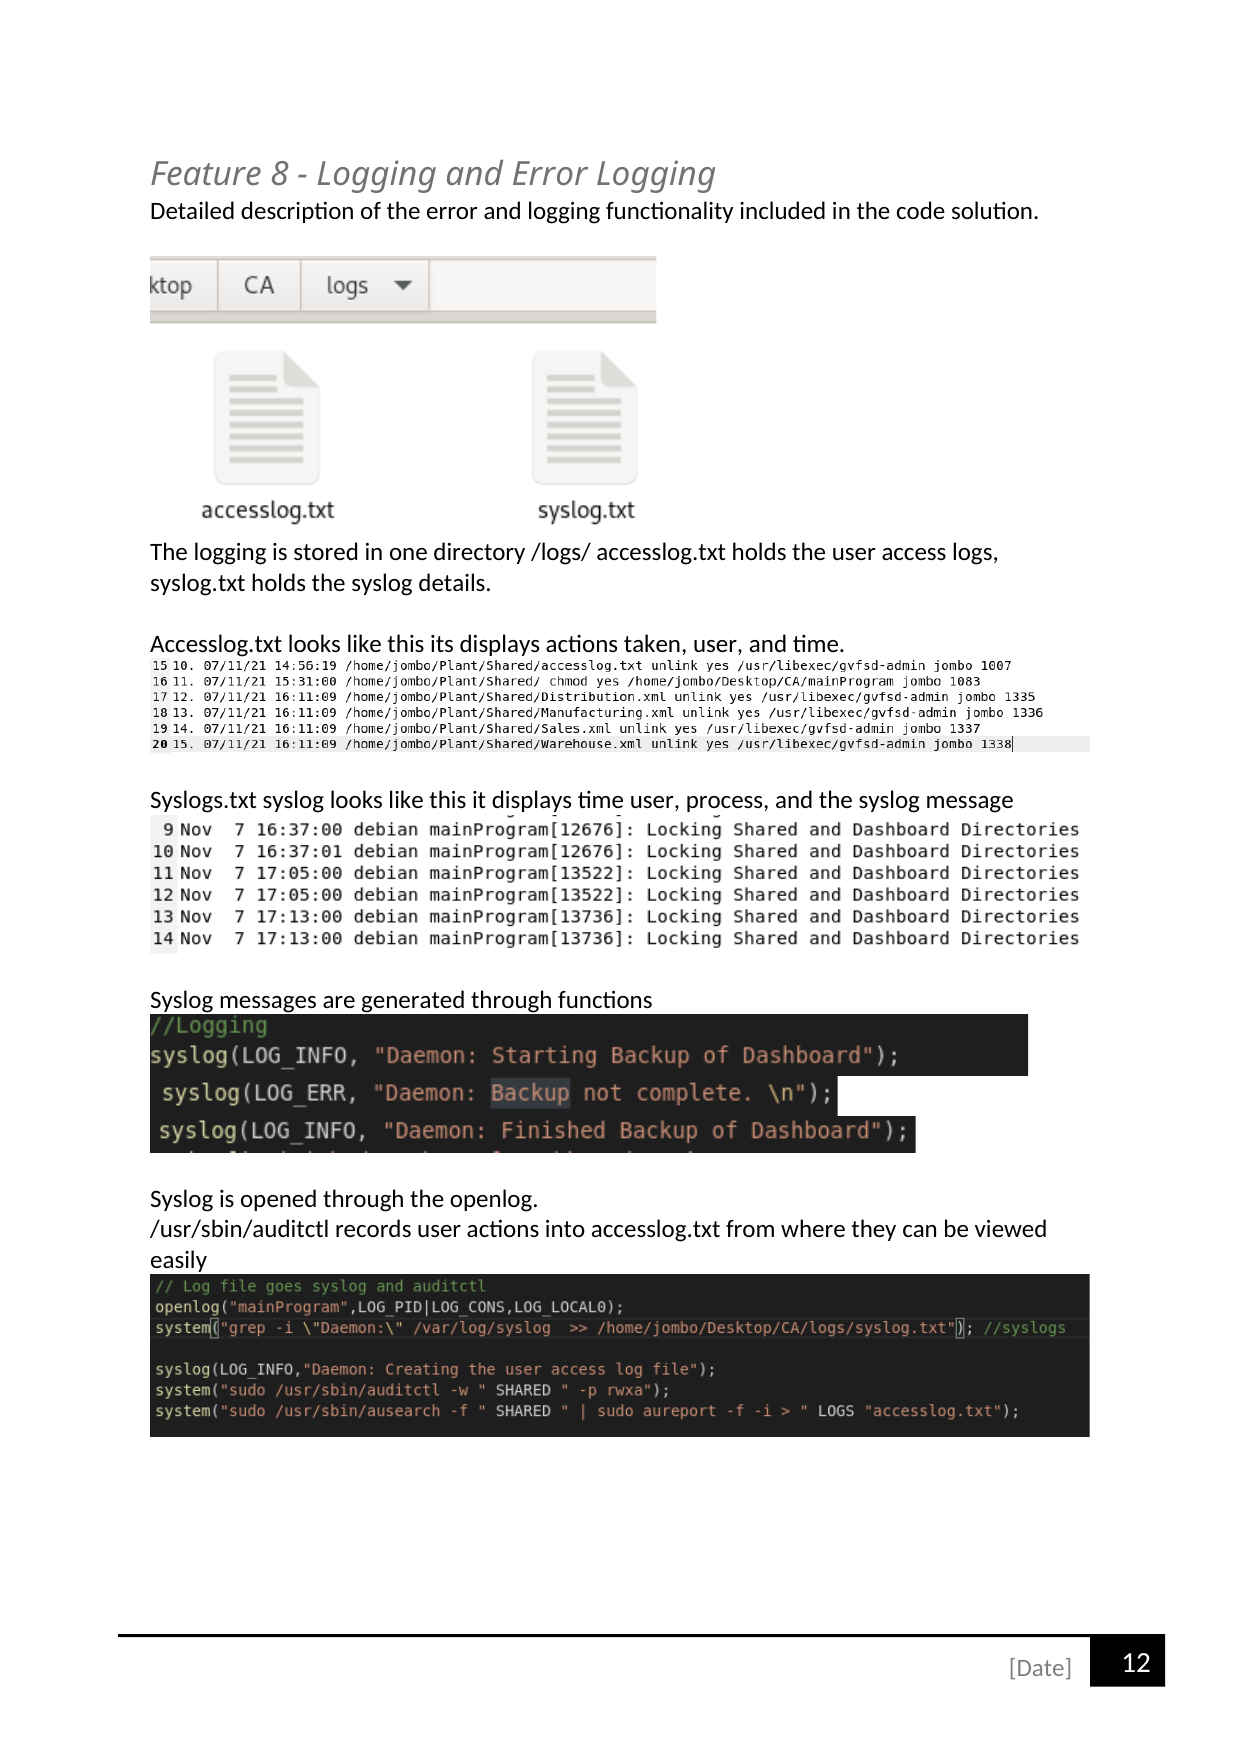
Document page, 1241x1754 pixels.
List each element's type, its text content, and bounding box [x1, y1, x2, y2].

text Syslog messages are generated through functions [150, 984, 1090, 1015]
picture [150, 256, 657, 537]
text The logging is stored in one directory /logs/ accesslog.txt holds the user access logs, syslog.txt holds the syslog details. [150, 536, 1090, 597]
picture [150, 1274, 1090, 1437]
text Detailed description of the error and logging functionality included in the code solution. [150, 195, 1090, 226]
text /usr/sbin/auditctl records user actions into accesslog.txt from where they can be viewed easily [150, 1213, 1090, 1274]
subtitle Feature 8 - Logging and Error Logging [150, 150, 1090, 195]
text Accesslog.txt looks like this its displays actions taken, user, and time. [150, 628, 1090, 658]
picture [150, 815, 1090, 954]
picture [150, 1014, 1029, 1153]
text Syslogs.txt syslog looks like this it displays time user, process, and the syslog message [150, 784, 1090, 815]
text Syslog is opened through the openlog. [150, 1183, 1090, 1213]
picture [150, 658, 1090, 754]
